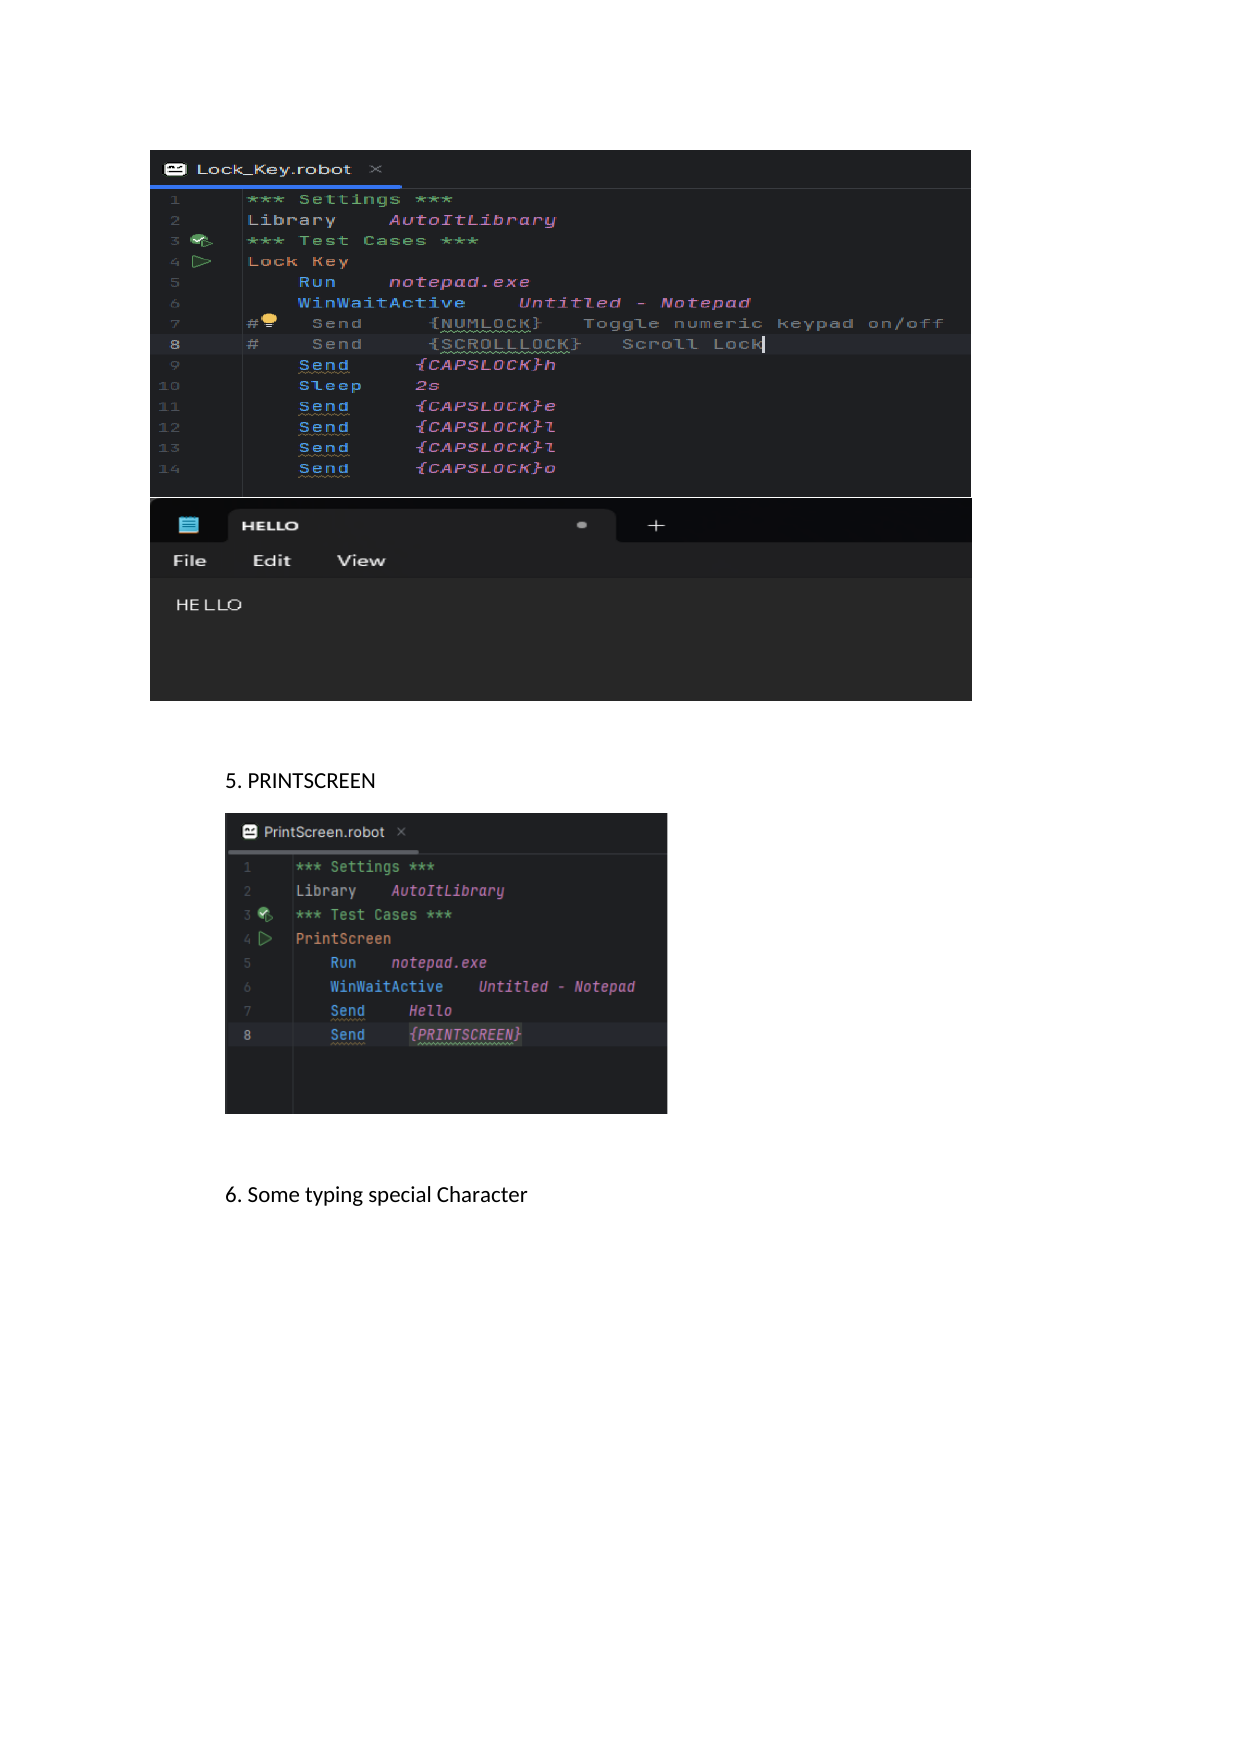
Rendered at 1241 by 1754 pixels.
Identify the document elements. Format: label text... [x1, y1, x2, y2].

text 5. PRINTSCREEN [150, 766, 1090, 794]
text 6. Some typing special Character [150, 1180, 1090, 1208]
picture [225, 813, 668, 1114]
picture [150, 150, 971, 497]
picture [150, 498, 972, 701]
